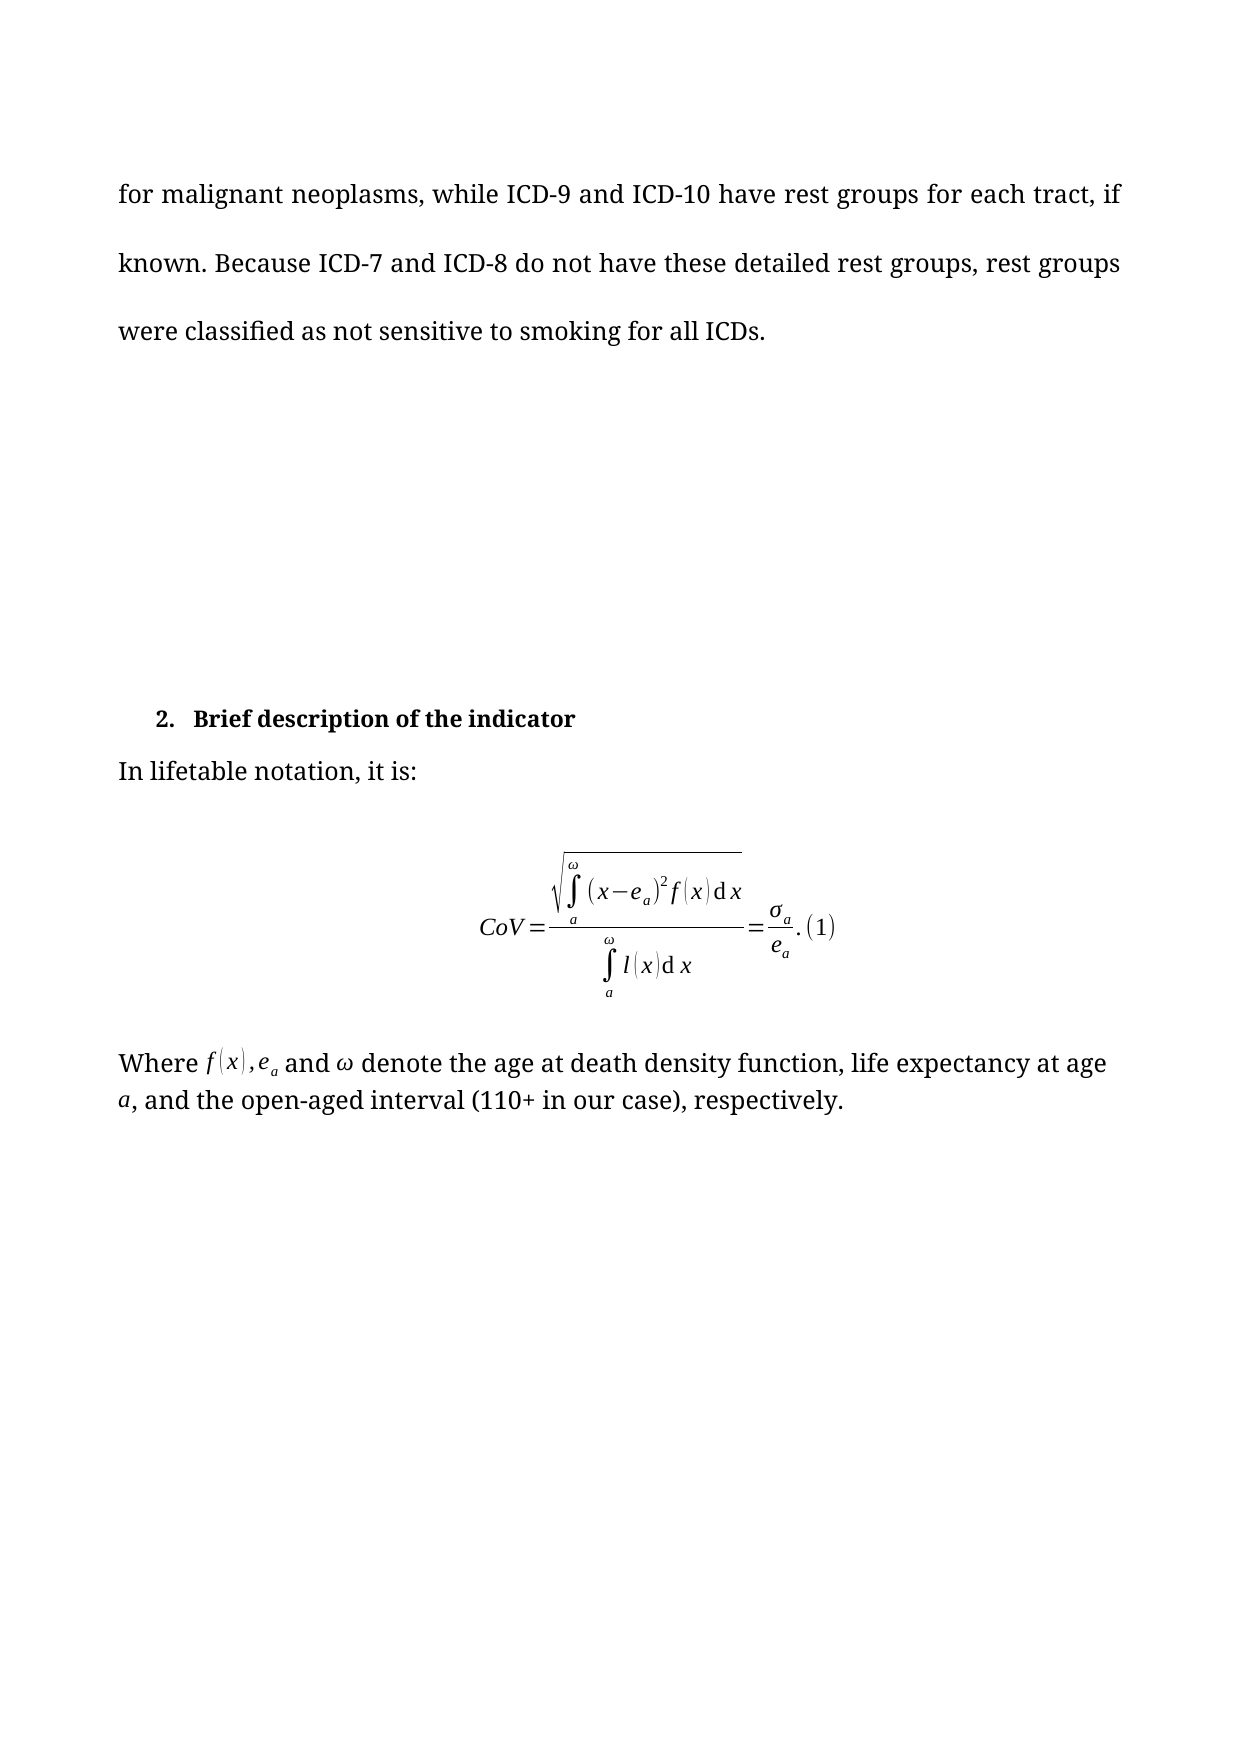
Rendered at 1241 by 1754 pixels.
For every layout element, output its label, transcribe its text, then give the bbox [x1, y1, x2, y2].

text Where and denote the age at death density function, life expectancy at age , and the open-aged interval (110+ in our case), respectively. [118, 1046, 1122, 1117]
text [118, 177, 1122, 347]
list Brief description of the indicator [156, 703, 1122, 734]
text In lifetable notation, it is: [118, 753, 1122, 787]
